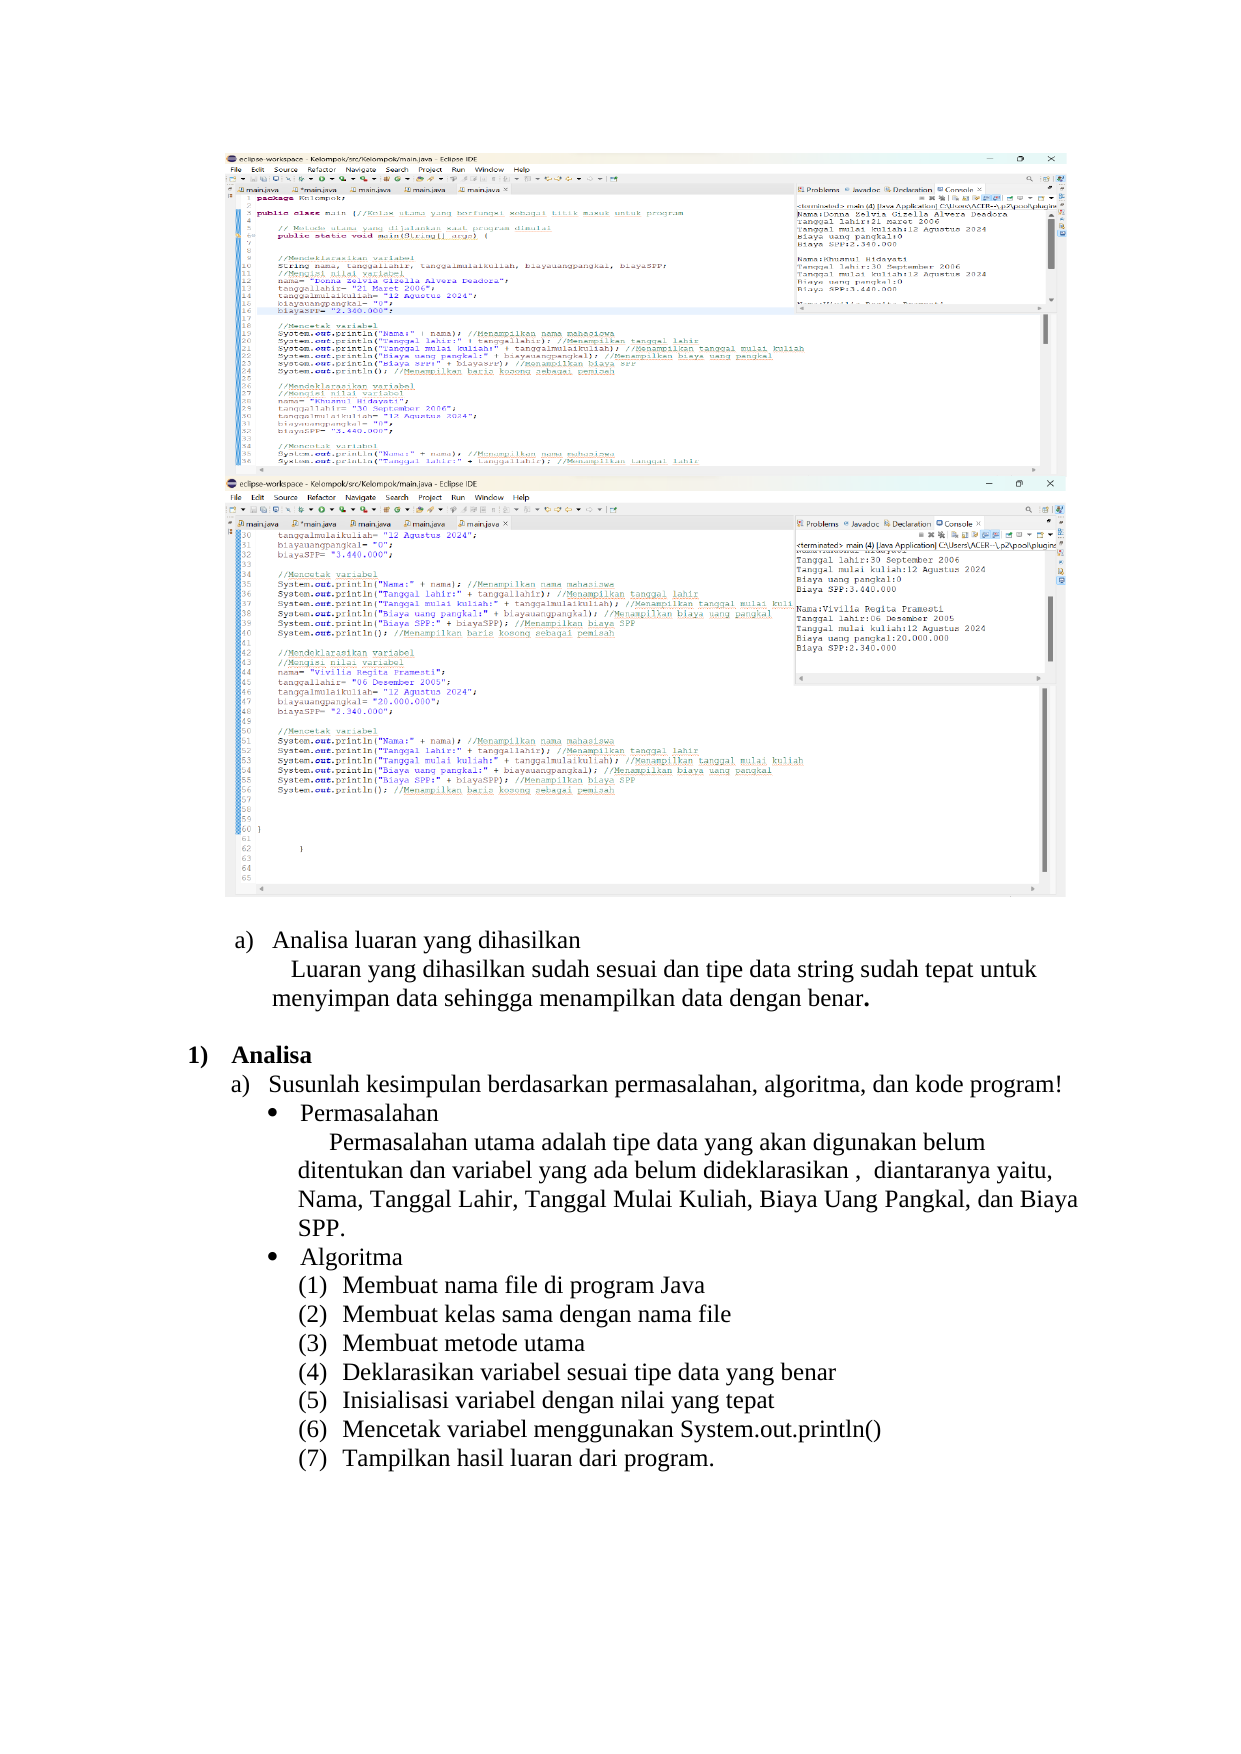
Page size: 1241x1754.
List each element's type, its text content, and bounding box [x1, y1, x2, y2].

list Susunlah kesimpulan berdasarkan permasalahan, algoritma, dan kode program! [231, 1069, 1090, 1098]
list Permasalahan [225, 1098, 1090, 1127]
list Membuat metode utama [327, 1328, 1090, 1357]
list Tampilkan hasil luaran dari program. [327, 1443, 1090, 1472]
list Inisialisasi variabel dengan nilai yang tepat [327, 1385, 1090, 1414]
list Mencetak variabel menggunakan System.out.println() [327, 1414, 1090, 1443]
list Analisa luaran yang dihasilkan Luaran yang dihasilkan sudah sesuai dan tipe data string sudah tepat untuk menyimpan data sehingga menampilkan data dengan benar. [234, 925, 1090, 1012]
list Membuat kelas sama dengan nama file [327, 1299, 1090, 1328]
list Algoritma [225, 1242, 1090, 1270]
list Deklarasikan variabel sesuai tipe data yang benar [327, 1357, 1090, 1385]
list Membuat nama file di program Java [327, 1270, 1090, 1299]
list Analisa [187, 1040, 1090, 1069]
list Permasalahan utama adalah tipe data yang akan digunakan belum ditentukan dan variabel yang ada belum dideklarasikan , diantaranya yaitu, Nama, Tanggal Lahir, Tanggal Mulai Kuliah, Biaya Uang Pangkal, dan Biaya SPP. [298, 1127, 1090, 1242]
picture [225, 153, 1067, 897]
